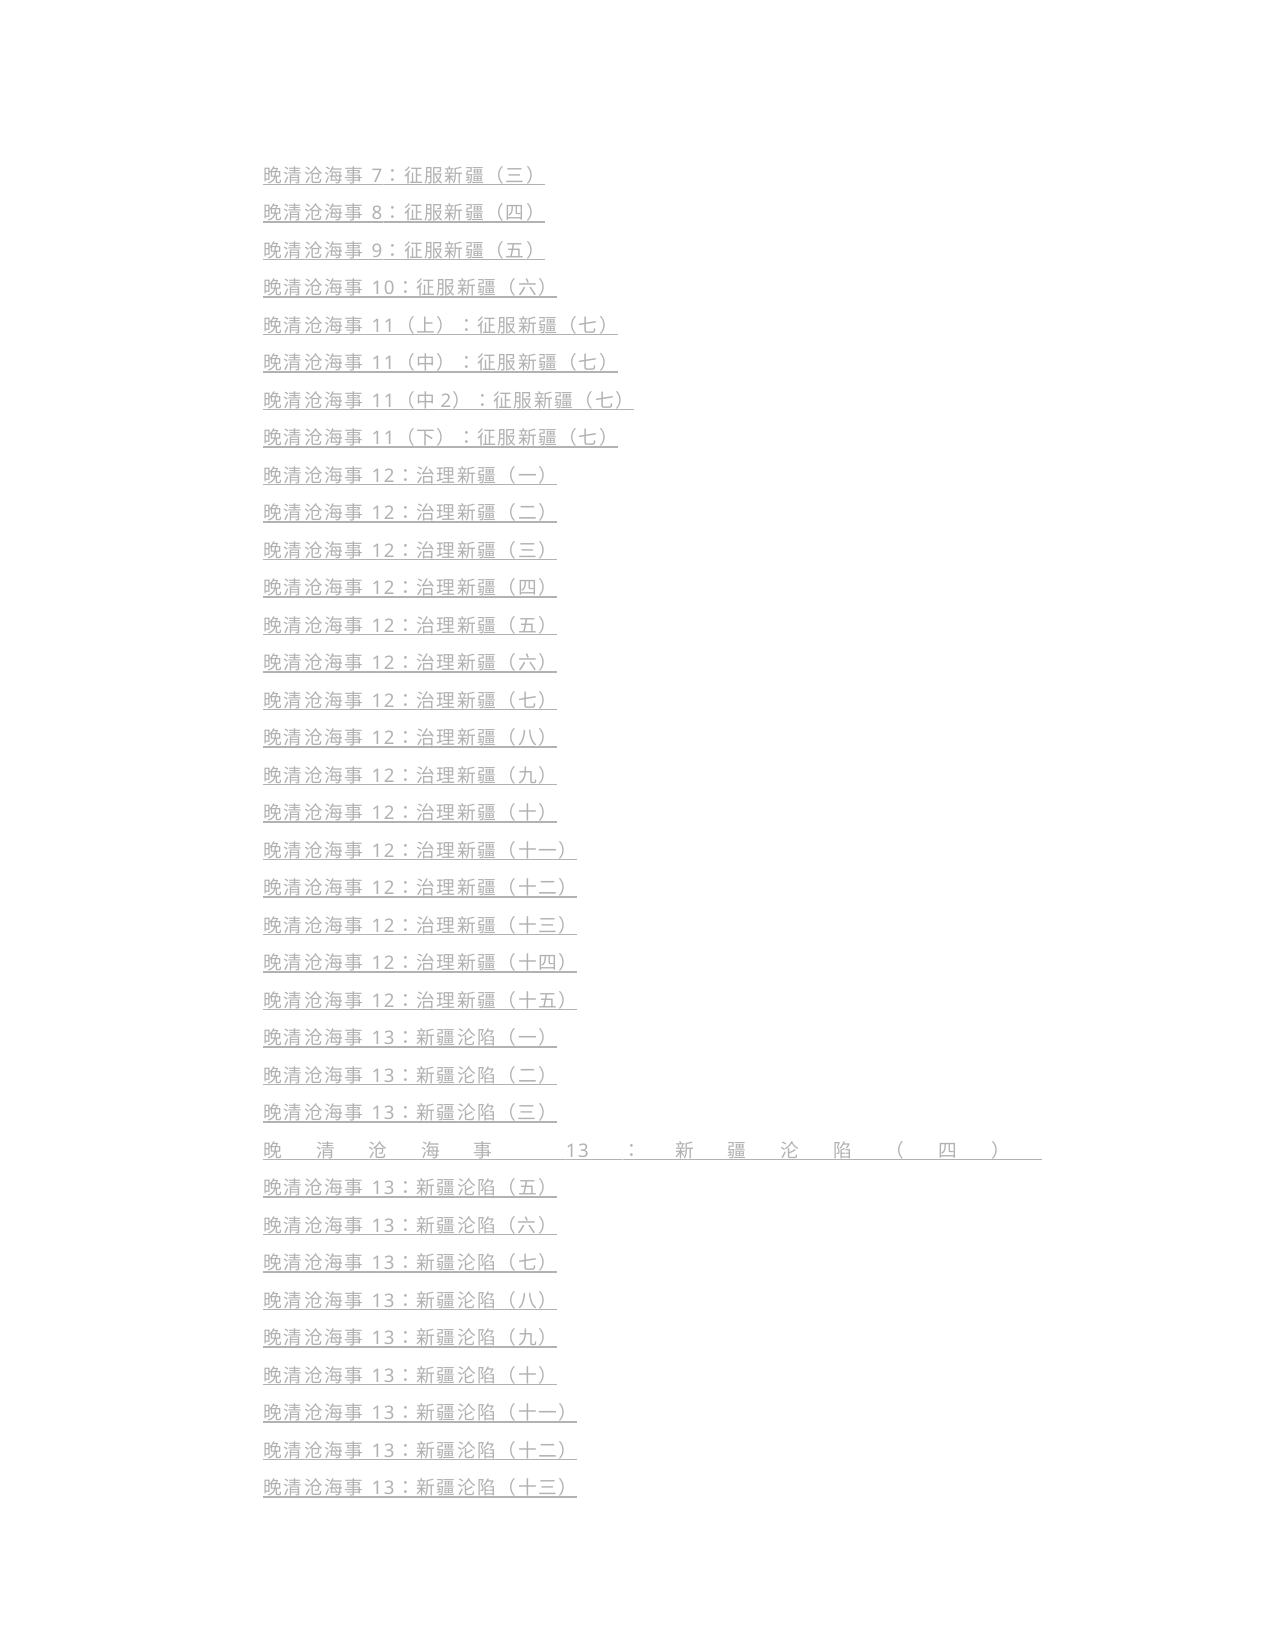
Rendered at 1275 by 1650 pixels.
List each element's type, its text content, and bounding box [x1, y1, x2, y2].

text 晚清沧海事 13：新疆沦陷（九） [263, 1312, 1012, 1350]
text 晚清沧海事 11（中）：征服新疆（七） [263, 337, 1012, 375]
text 晚清沧海事 13：新疆沦陷（七） [263, 1237, 1012, 1275]
text 晚清沧海事 13：新疆沦陷（十） [263, 1350, 1012, 1387]
text 晚清沧海事 13：新疆沦陷（二） [263, 1050, 1012, 1087]
text 晚清沧海事 11（上）：征服新疆（七） [263, 300, 1012, 337]
text 晚清沧海事 12：治理新疆（十五） [263, 975, 1012, 1012]
text 晚清沧海事 11（中2）：征服新疆（七） [263, 375, 1012, 412]
text 晚清沧海事 12：治理新疆（十） [263, 787, 1012, 825]
text 晚清沧海事 13：新疆沦陷（一） [263, 1012, 1012, 1050]
text 晚清沧海事 12：治理新疆（五） [263, 600, 1012, 637]
text 晚清沧海事 13：新疆沦陷（六） [263, 1200, 1012, 1237]
text 晚清沧海事 12：治理新疆（十一） [263, 825, 1012, 862]
text 晚清沧海事 11（下）：征服新疆（七） [263, 412, 1012, 450]
text 晚清沧海事 13：新疆沦陷（四） 晚清沧海事 13：新疆沦陷（五） [263, 1125, 1012, 1159]
text 晚清沧海事 12：治理新疆（七） [263, 675, 1012, 712]
text 晚清沧海事 12：治理新疆（六） [263, 637, 1012, 675]
text 晚清沧海事 9：征服新疆（五） [263, 225, 1012, 262]
text 晚清沧海事 12：治理新疆（九） [263, 750, 1012, 787]
text 晚清沧海事 12：治理新疆（十四） [263, 937, 1012, 975]
text 晚清沧海事 13：新疆沦陷（三） [263, 1087, 1012, 1125]
text 晚清沧海事 12：治理新疆（八） [263, 712, 1012, 750]
text 晚清沧海事 13：新疆沦陷（八） [263, 1275, 1012, 1312]
text 晚清沧海事 12：治理新疆（四） [263, 562, 1012, 600]
text 晚清沧海事 10：征服新疆（六） [263, 262, 1012, 300]
text 晚清沧海事 7：征服新疆（三） [263, 150, 1012, 187]
text 晚清沧海事 8：征服新疆（四） [263, 187, 1012, 225]
text 晚清沧海事 12：治理新疆（三） [263, 525, 1012, 562]
text 晚清沧海事 13：新疆沦陷（十二） [263, 1425, 1012, 1462]
text 晚清沧海事 12：治理新疆（十三） [263, 900, 1012, 937]
text 晚清沧海事 13：新疆沦陷（四） 晚清沧海事 13：新疆沦陷（五） [263, 1160, 1012, 1200]
text 晚清沧海事 13：新疆沦陷（十一） [263, 1387, 1012, 1425]
text 晚清沧海事 12：治理新疆（一） [263, 450, 1012, 487]
text 晚清沧海事 13：新疆沦陷（十三） [263, 1462, 1012, 1500]
text 晚清沧海事 12：治理新疆（十二） [263, 862, 1012, 900]
text 晚清沧海事 12：治理新疆（二） [263, 487, 1012, 525]
